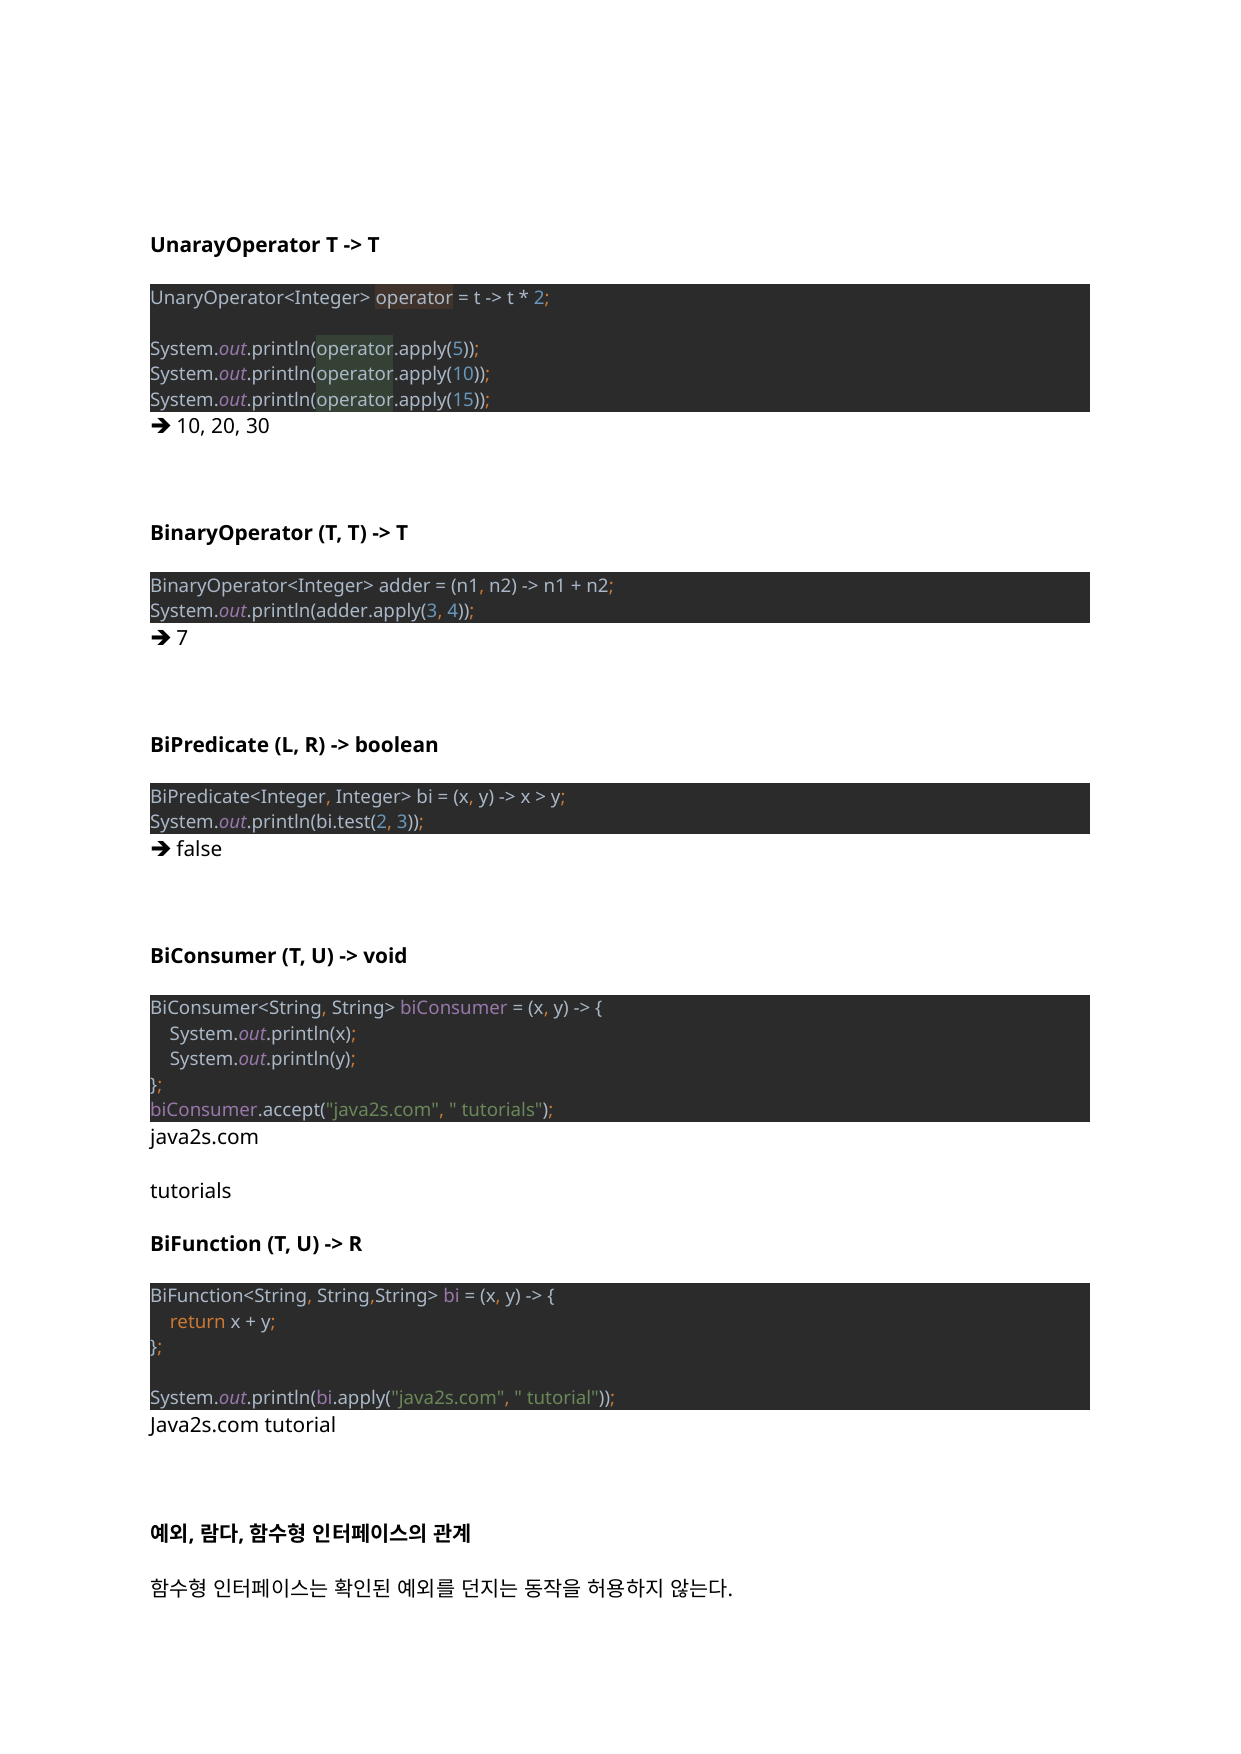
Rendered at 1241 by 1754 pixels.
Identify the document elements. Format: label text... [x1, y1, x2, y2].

text UnaryOperator<Integer> operator = t -> t * 2; System.out.println(operator.apply(5)); System.out.println(operator.apply(10)); System.out.println(operator.apply(15)); [150, 284, 1090, 412]
text BinaryOperator<Integer> adder = (n1, n2) -> n1 + n2; System.out.println(adder.apply(3, 4)); [150, 572, 1090, 623]
text BinaryOperator (T, T) -> T [150, 518, 1090, 547]
text tutorials [150, 1176, 1090, 1204]
text 함수형 인터페이스는 확인된 예외를 던지는 동작을 허용하지 않는다. [150, 1573, 1090, 1603]
text BiFunction<String, String,String> bi = (x, y) -> { return x + y; }; System.out.println(bi.apply("java2s.com", " tutorial")); [150, 1283, 1090, 1410]
text 10, 20, 30 [150, 412, 1090, 440]
text UnarayOperator T -> T [150, 231, 1090, 259]
text BiConsumer (T, U) -> void [150, 941, 1090, 970]
text 7 [150, 623, 1090, 651]
text Java2s.com tutorial [150, 1410, 1090, 1439]
text BiConsumer<String, String> biConsumer = (x, y) -> { System.out.println(x); System.out.println(y); }; biConsumer.accept("java2s.com", " tutorials"); [150, 995, 1090, 1122]
text BiFunction (T, U) -> R [150, 1229, 1090, 1258]
text false [150, 834, 1090, 863]
text BiPredicate<Integer, Integer> bi = (x, y) -> x > y; System.out.println(bi.test(2, 3)); [150, 783, 1090, 834]
text 예외, 람다, 함수형 인터페이스의 관계 [150, 1517, 1090, 1547]
text java2s.com [150, 1122, 1090, 1151]
text BiPredicate (L, R) -> boolean [150, 730, 1090, 758]
